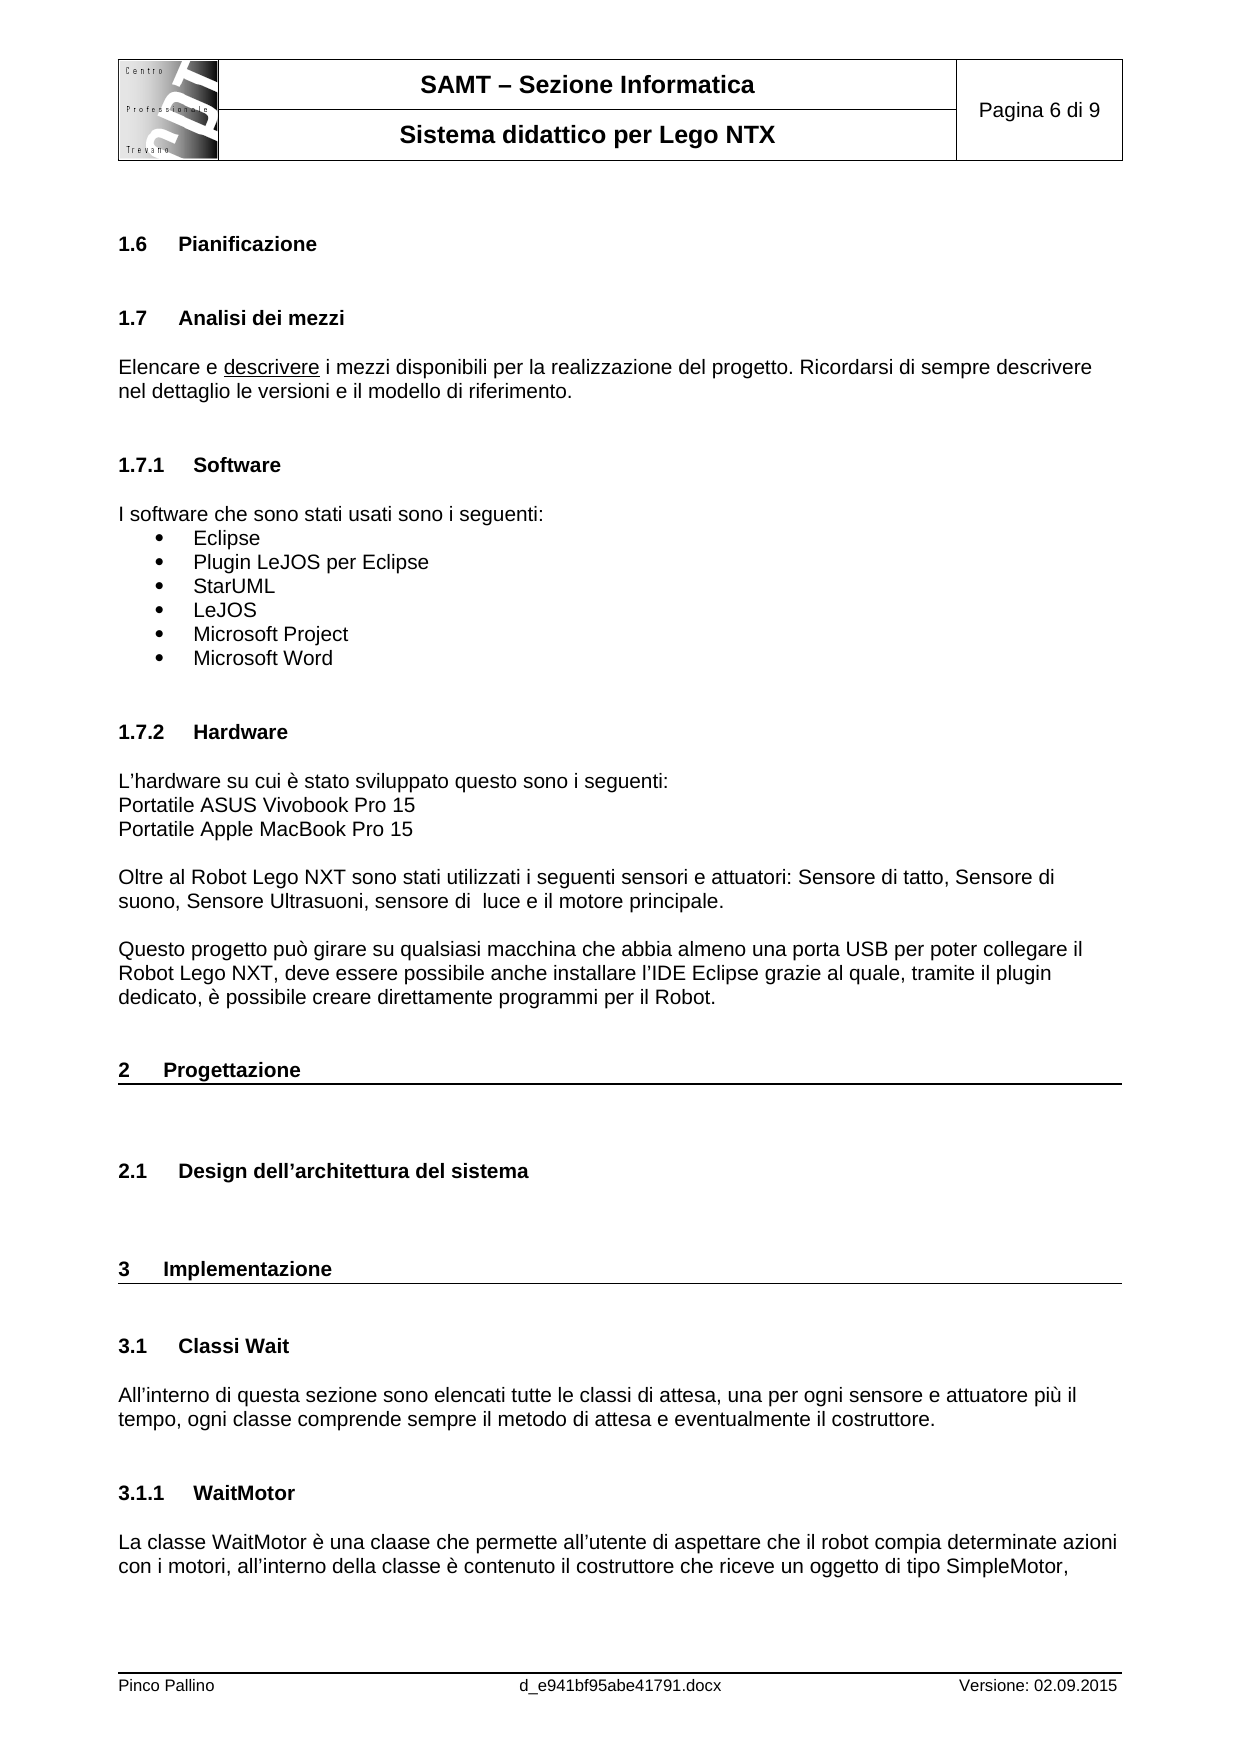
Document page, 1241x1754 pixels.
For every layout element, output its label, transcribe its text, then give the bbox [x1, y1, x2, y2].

text Portatile ASUS Vivobook Pro 15 Portatile Apple MacBook Pro 15 [118, 793, 1122, 841]
subtitle Software [118, 453, 1122, 477]
text Oltre al Robot Lego NXT sono stati utilizzati i seguenti sensori e attuatori: Sensore di tatto, Sensore di suono, Sensore Ultrasuoni, sensore di luce e il motore principale. [118, 865, 1122, 913]
text L’hardware su cui è stato sviluppato questo sono i seguenti: [118, 769, 1122, 793]
list Microsoft Word [156, 646, 1122, 670]
list StarUML [156, 574, 1122, 598]
list Eclipse [156, 526, 1122, 549]
subtitle Design dell’architettura del sistema [118, 1159, 1122, 1183]
subtitle Implementazione [118, 1257, 1122, 1283]
list LeJOS [156, 598, 1122, 622]
subtitle Classi Wait [118, 1334, 1122, 1358]
text I software che sono stati usati sono i seguenti: [118, 502, 1122, 526]
subtitle Hardware [118, 720, 1122, 744]
text All’interno di questa sezione sono elencati tutte le classi di attesa, una per ogni sensore e attuatore più il tempo, ogni classe comprende sempre il metodo di attesa e eventualmente il costruttore. [118, 1383, 1122, 1431]
text Elencare e descrivere i mezzi disponibili per la realizzazione del progetto. Ricordarsi di sempre descrivere nel dettaglio le versioni e il modello di riferimento. [118, 355, 1122, 403]
list Microsoft Project [156, 622, 1122, 646]
subtitle WaitMotor [118, 1481, 1122, 1505]
subtitle Pianificazione [118, 232, 1122, 256]
subtitle Progettazione [118, 1057, 1122, 1083]
picture [118, 60, 218, 159]
list Plugin LeJOS per Eclipse [156, 549, 1122, 574]
text Questo progetto può girare su qualsiasi macchina che abbia almeno una porta USB per poter collegare il Robot Lego NXT, deve essere possibile anche installare l’IDE Eclipse grazie al quale, tramite il plugin dedicato, è possibile creare direttamente programmi per il Robot. [118, 937, 1122, 1032]
subtitle Analisi dei mezzi [118, 306, 1122, 330]
